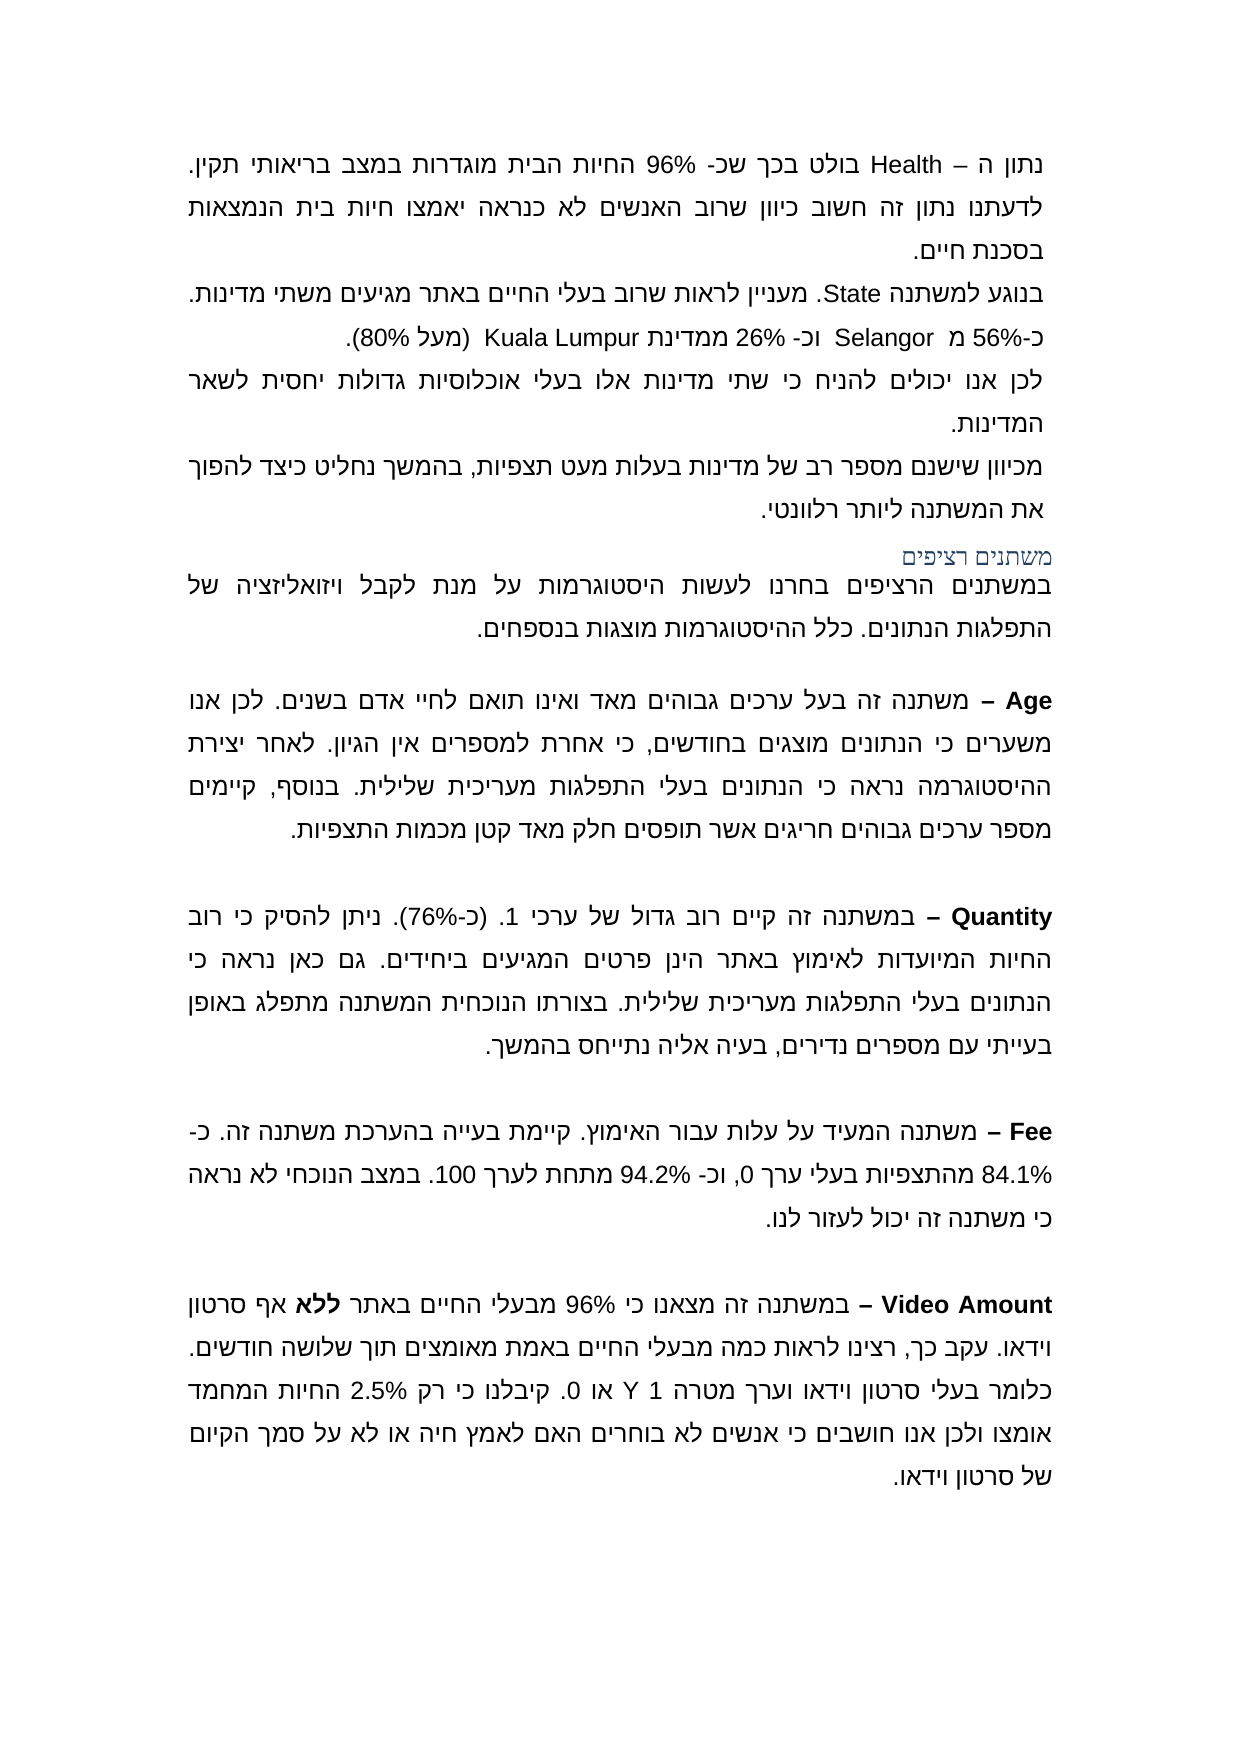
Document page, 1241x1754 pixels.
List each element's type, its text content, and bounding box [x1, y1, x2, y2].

text במשתנים הרציפים בחרנו לעשות היסטוגרמות על מנת לקבל ויזואליזציה של התפלגות הנתונים. כלל ההיסטוגרמות מוצגות בנספחים. [187, 571, 1053, 643]
text לכן אנו יכולים להניח כי שתי מדינות אלו בעלי אוכלוסיות גדולות יחסית לשאר המדינות. [187, 366, 1044, 437]
text מכיוון שישנם מספר רב של מדינות בעלות מעט תצפיות, בהמשך נחליט כיצד להפוך את המשתנה ליותר רלוונטי. [187, 452, 1044, 524]
subtitle משתנים רציפים [187, 542, 1053, 571]
text Quantity – במשתנה זה קיים רוב גדול של ערכי 1. (כ-76%). ניתן להסיק כי רוב החיות המיועדות לאימוץ באתר הינן פרטים המגיעים ביחידים. גם כאן נראה כי הנתונים בעלי התפלגות מעריכית שלילית. בצורתו הנוכחית המשתנה מתפלג באופן בעייתי עם מספרים נדירים, בעיה אליה נתייחס בהמשך. [187, 902, 1053, 1060]
text Age – משתנה זה בעל ערכים גבוהים מאד ואינו תואם לחיי אדם בשנים. לכן אנו משערים כי הנתונים מוצגים בחודשים, כי אחרת למספרים אין הגיון. לאחר יצירת ההיסטוגרמה נראה כי הנתונים בעלי התפלגות מעריכית שלילית. בנוסף, קיימים מספר ערכים גבוהים חריגים אשר תופסים חלק מאד קטן מכמות התצפיות. [187, 686, 1053, 844]
text נתון ה – Health בולט בכך שכ- 96% החיות הבית מוגדרות במצב בריאותי תקין. לדעתנו נתון זה חשוב כיוון שרוב האנשים לא כנראה יאמצו חיות בית הנמצאות בסכנת חיים. [187, 150, 1044, 265]
text Fee – משתנה המעיד על עלות עבור האימוץ. קיימת בעייה בהערכת משתנה זה. כ-84.1% מהתצפיות בעלי ערך 0, וכ- 94.2% מתחת לערך 100. במצב הנוכחי לא נראה כי משתנה זה יכול לעזור לנו. [187, 1117, 1053, 1232]
text בנוגע למשתנה State. מעניין לראות שרוב בעלי החיים באתר מגיעים משתי מדינות. כ-56% מ Selangor וכ- 26% ממדינת Kuala Lumpur (מעל 80%). [187, 279, 1044, 351]
text Video Amount – במשתנה זה מצאנו כי 96% מבעלי החיים באתר ללא אף סרטון וידאו. עקב כך, רצינו לראות כמה מבעלי החיים באמת מאומצים תוך שלושה חודשים. כלומר בעלי סרטון וידאו וערך מטרה Y 1 או 0. קיבלנו כי רק 2.5% החיות המחמד אומצו ולכן אנו חושבים כי אנשים לא בוחרים האם לאמץ חיה או לא על סמך הקיום של סרטון וידאו. [187, 1290, 1053, 1491]
